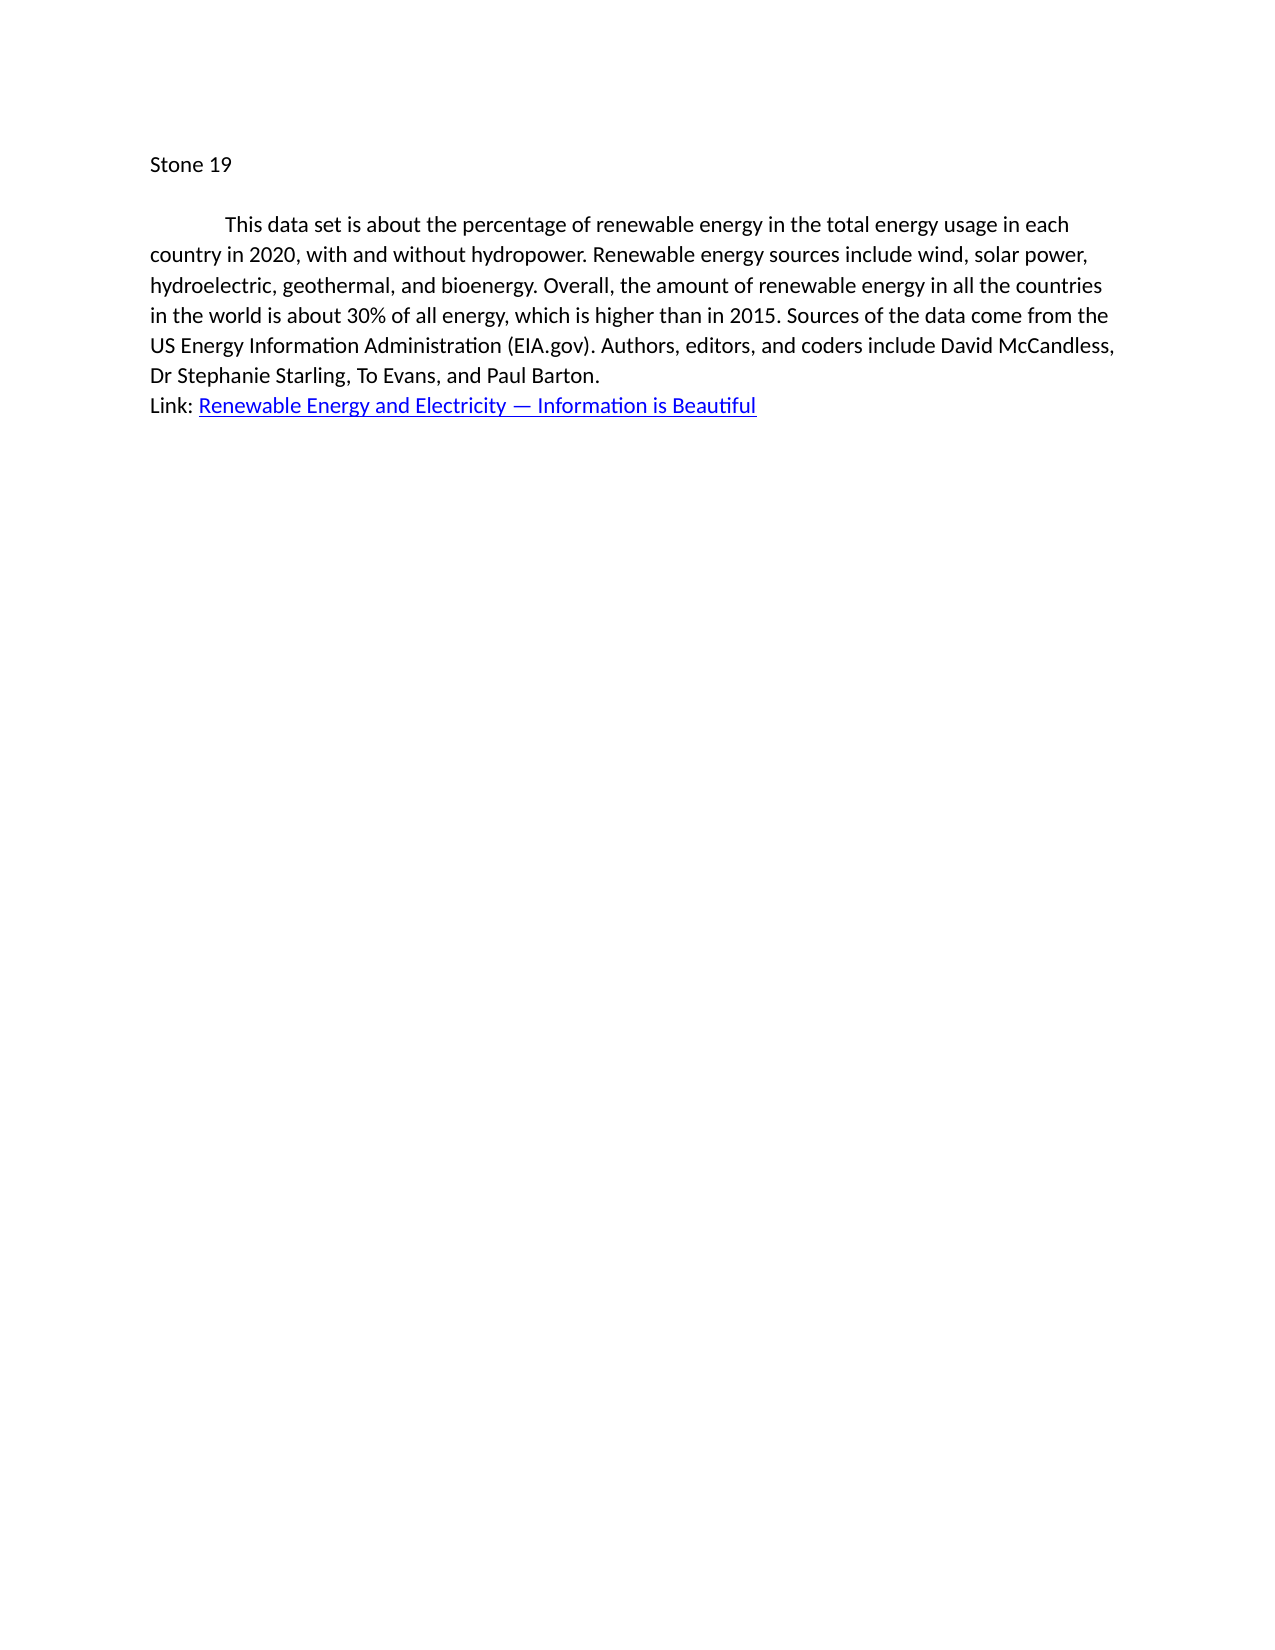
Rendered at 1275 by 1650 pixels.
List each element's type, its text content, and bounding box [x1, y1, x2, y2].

text Stone 19 [150, 150, 1125, 178]
text Link: Renewable Energy and Electricity — Information is Beautiful [150, 392, 1125, 420]
text This data set is about the percentage of renewable energy in the total energy usage in each country in 2020, with and without hydropower. Renewable energy sources include wind, solar power, hydroelectric, geothermal, and bioenergy. Overall, the amount of renewable energy in all the countries in the world is about 30% of all energy, which is higher than in 2015. Sources of the data come from the US Energy Information Administration (EIA.gov). Authors, editors, and coders include David McCandless, Dr Stephanie Starling, To Evans, and Paul Barton. [150, 210, 1125, 389]
